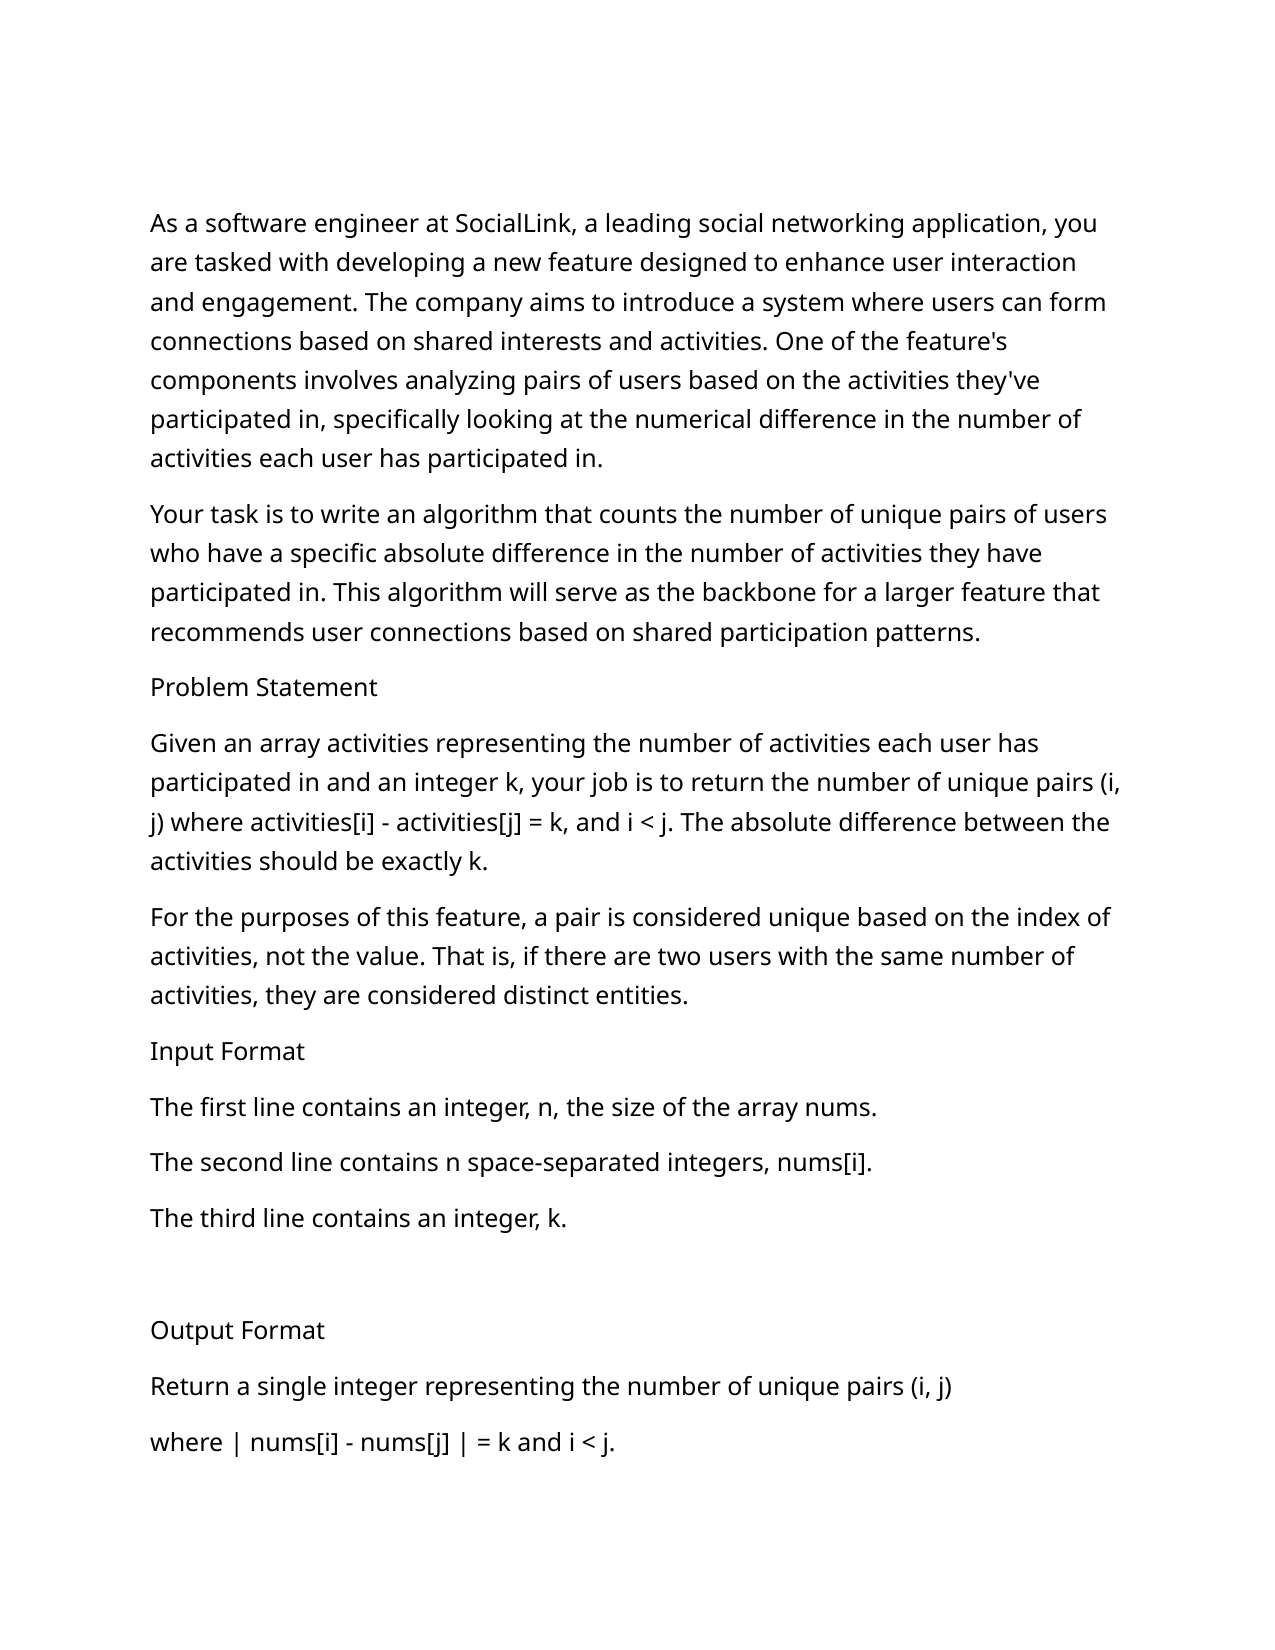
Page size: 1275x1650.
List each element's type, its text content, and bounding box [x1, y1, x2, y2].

text Output Format [150, 1312, 1125, 1347]
text The first line contains an integer, n, the size of the array nums. [150, 1089, 1125, 1123]
text The third line contains an integer, k. [150, 1201, 1125, 1235]
text Problem Statement [150, 670, 1125, 704]
text For the purposes of this feature, a pair is considered unique based on the index of activities, not the value. That is, if there are two users with the same number of activities, they are considered distinct entities. [150, 899, 1125, 1012]
text Return a single integer representing the number of unique pairs (i, j) [150, 1368, 1125, 1402]
text The second line contains n space-separated integers, nums[i]. [150, 1145, 1125, 1179]
text As a software engineer at SocialLink, a leading social networking application, you are tasked with developing a new feature designed to enhance user interaction and engagement. The company aims to introduce a system where users can form connections based on shared interests and activities. One of the feature's components involves analyzing pairs of users based on the activities they've participated in, specifically looking at the numerical difference in the number of activities each user has participated in. [150, 206, 1125, 475]
text Your task is to write an algorithm that counts the number of unique pairs of users who have a specific absolute difference in the number of activities they have participated in. This algorithm will serve as the backbone for a larger feature that recommends user connections based on shared participation patterns. [150, 497, 1125, 648]
text Input Format [150, 1033, 1125, 1067]
text where | nums[i] - nums[j] | = k and i < j. [150, 1424, 1125, 1458]
text Given an array activities representing the number of activities each user has participated in and an integer k, your job is to return the number of unique pairs (i, j) where activities[i] - activities[j] = k, and i < j. The absolute difference between the activities should be exactly k. [150, 726, 1125, 877]
